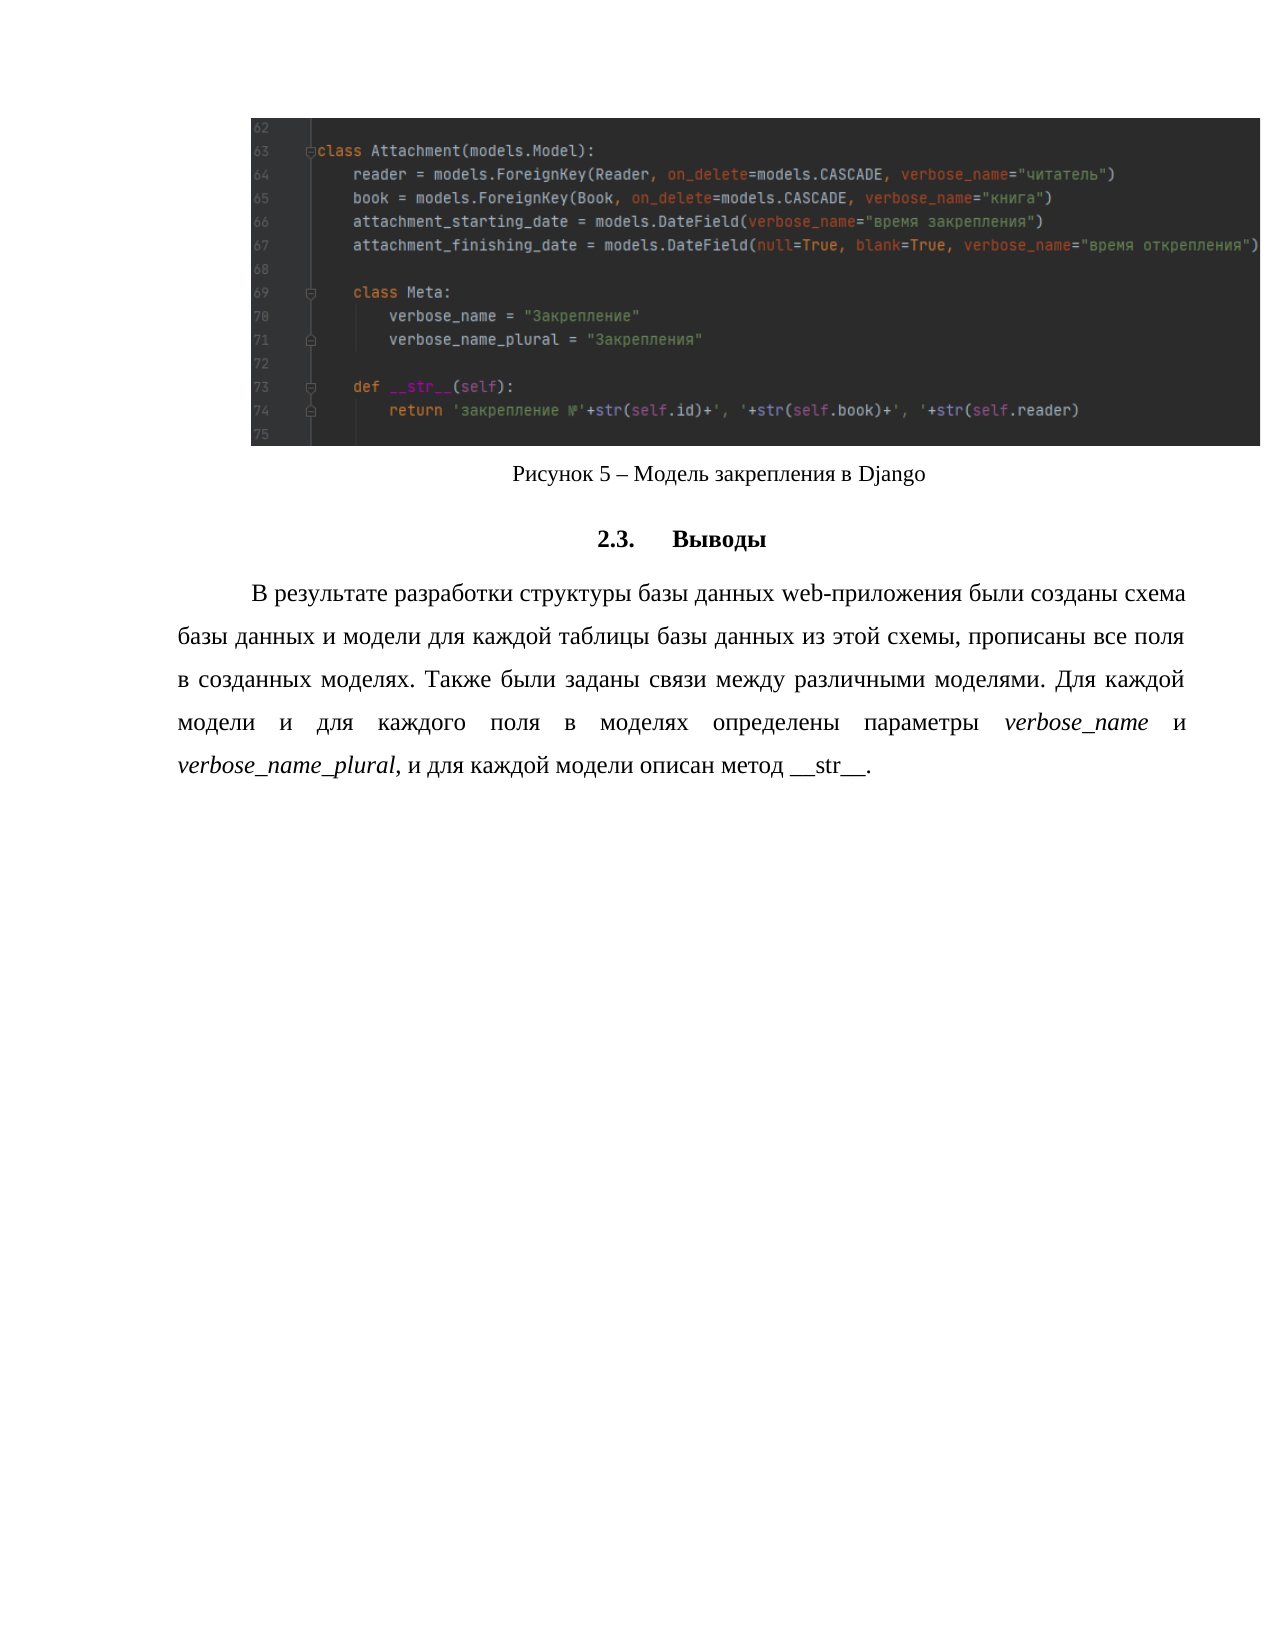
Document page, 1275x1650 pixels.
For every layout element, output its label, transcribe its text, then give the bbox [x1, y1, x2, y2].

picture [251, 118, 1261, 446]
text Рисунок 5 – Модель закрепления в Django [177, 460, 1186, 486]
text В результате разработки структуры базы данных web-приложения были созданы схема базы данных и модели для каждой таблицы базы данных из этой схемы, прописаны все поля в созданных моделях. Также были заданы связи между различными моделями. Для каждой модели и для каждого поля в моделях определены параметры verbose_name и verbose_name_plural, и для каждой модели описан метод __str__. [177, 578, 1186, 779]
subtitle Выводы [177, 524, 1186, 553]
